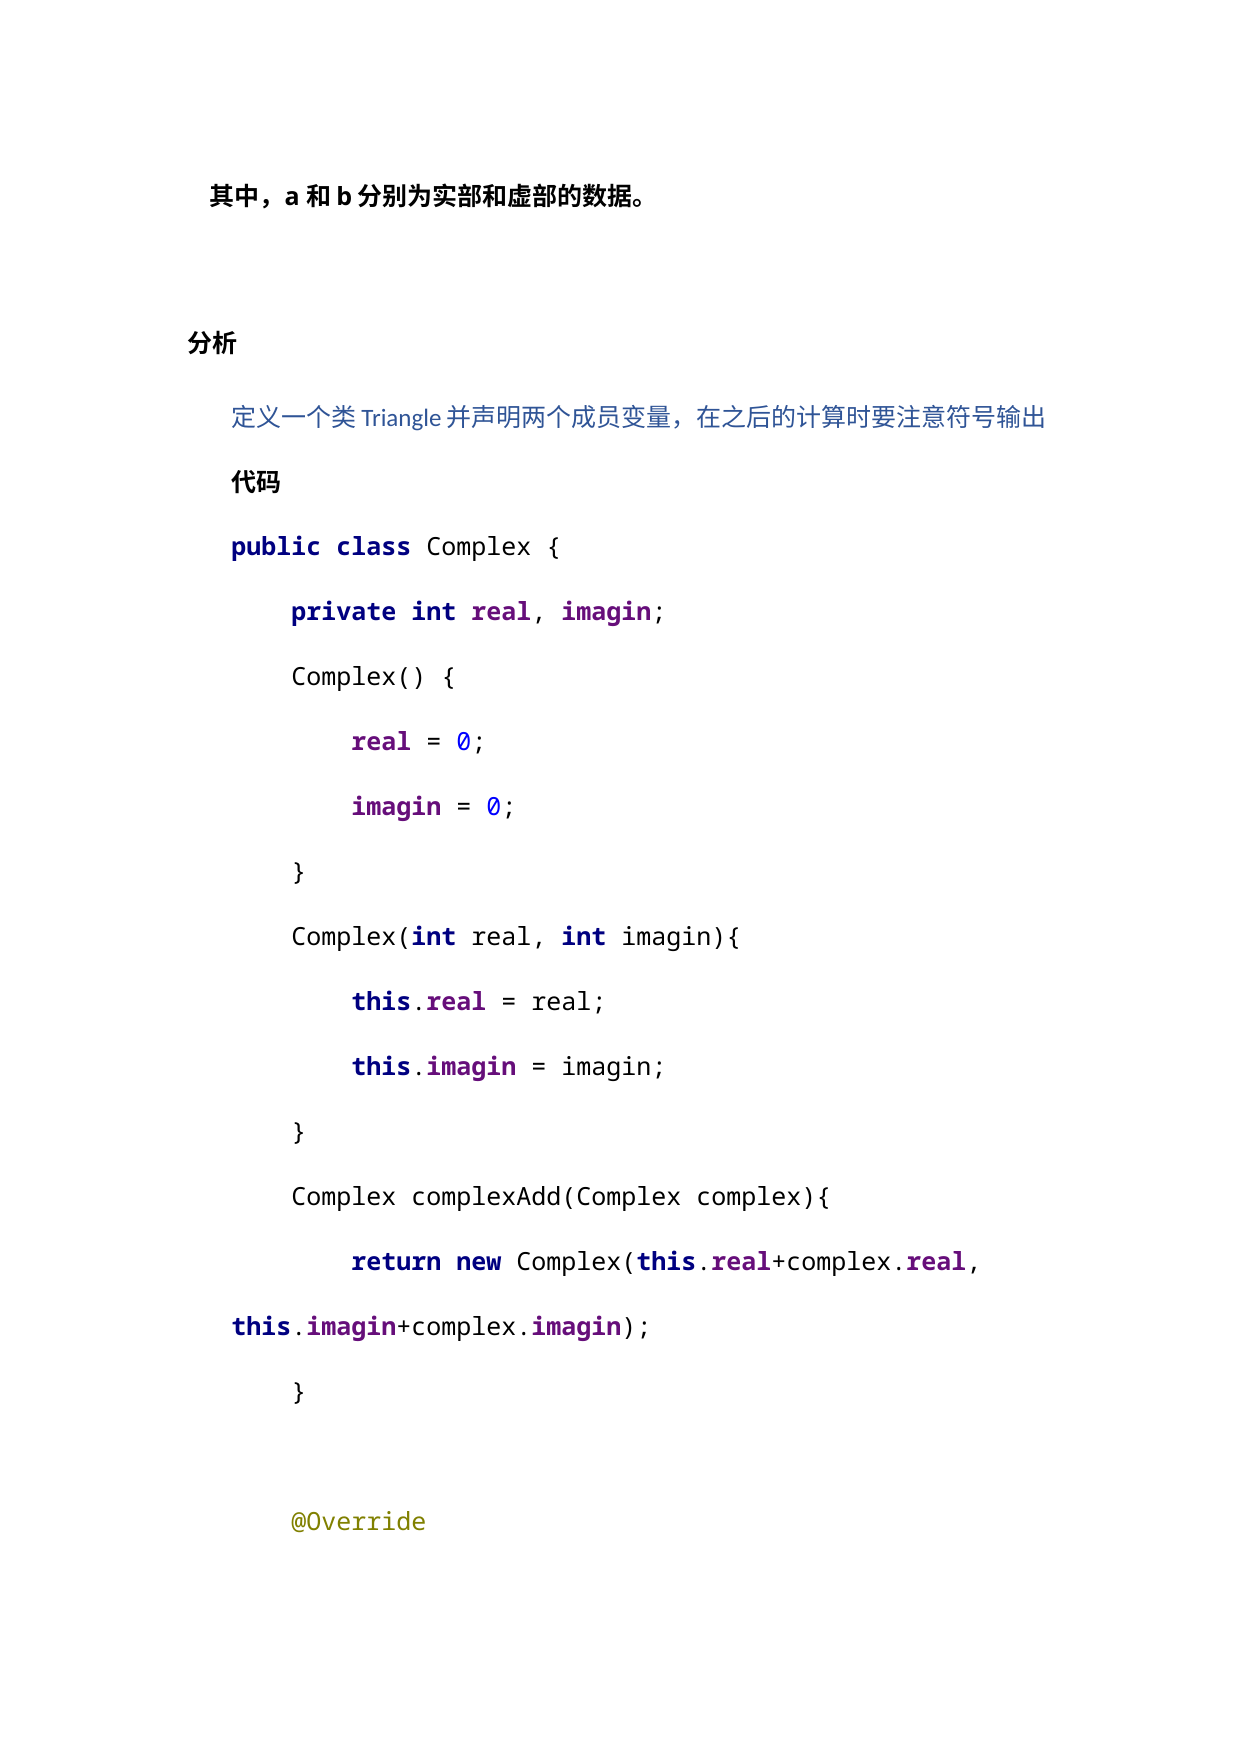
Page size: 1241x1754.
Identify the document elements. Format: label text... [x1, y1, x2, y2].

text 分析 [187, 309, 1053, 374]
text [231, 448, 1053, 1553]
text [209, 162, 1053, 227]
text 定义一个类Triangle并声明两个成员变量，在之后的计算时要注意符号输出 [231, 383, 1053, 448]
